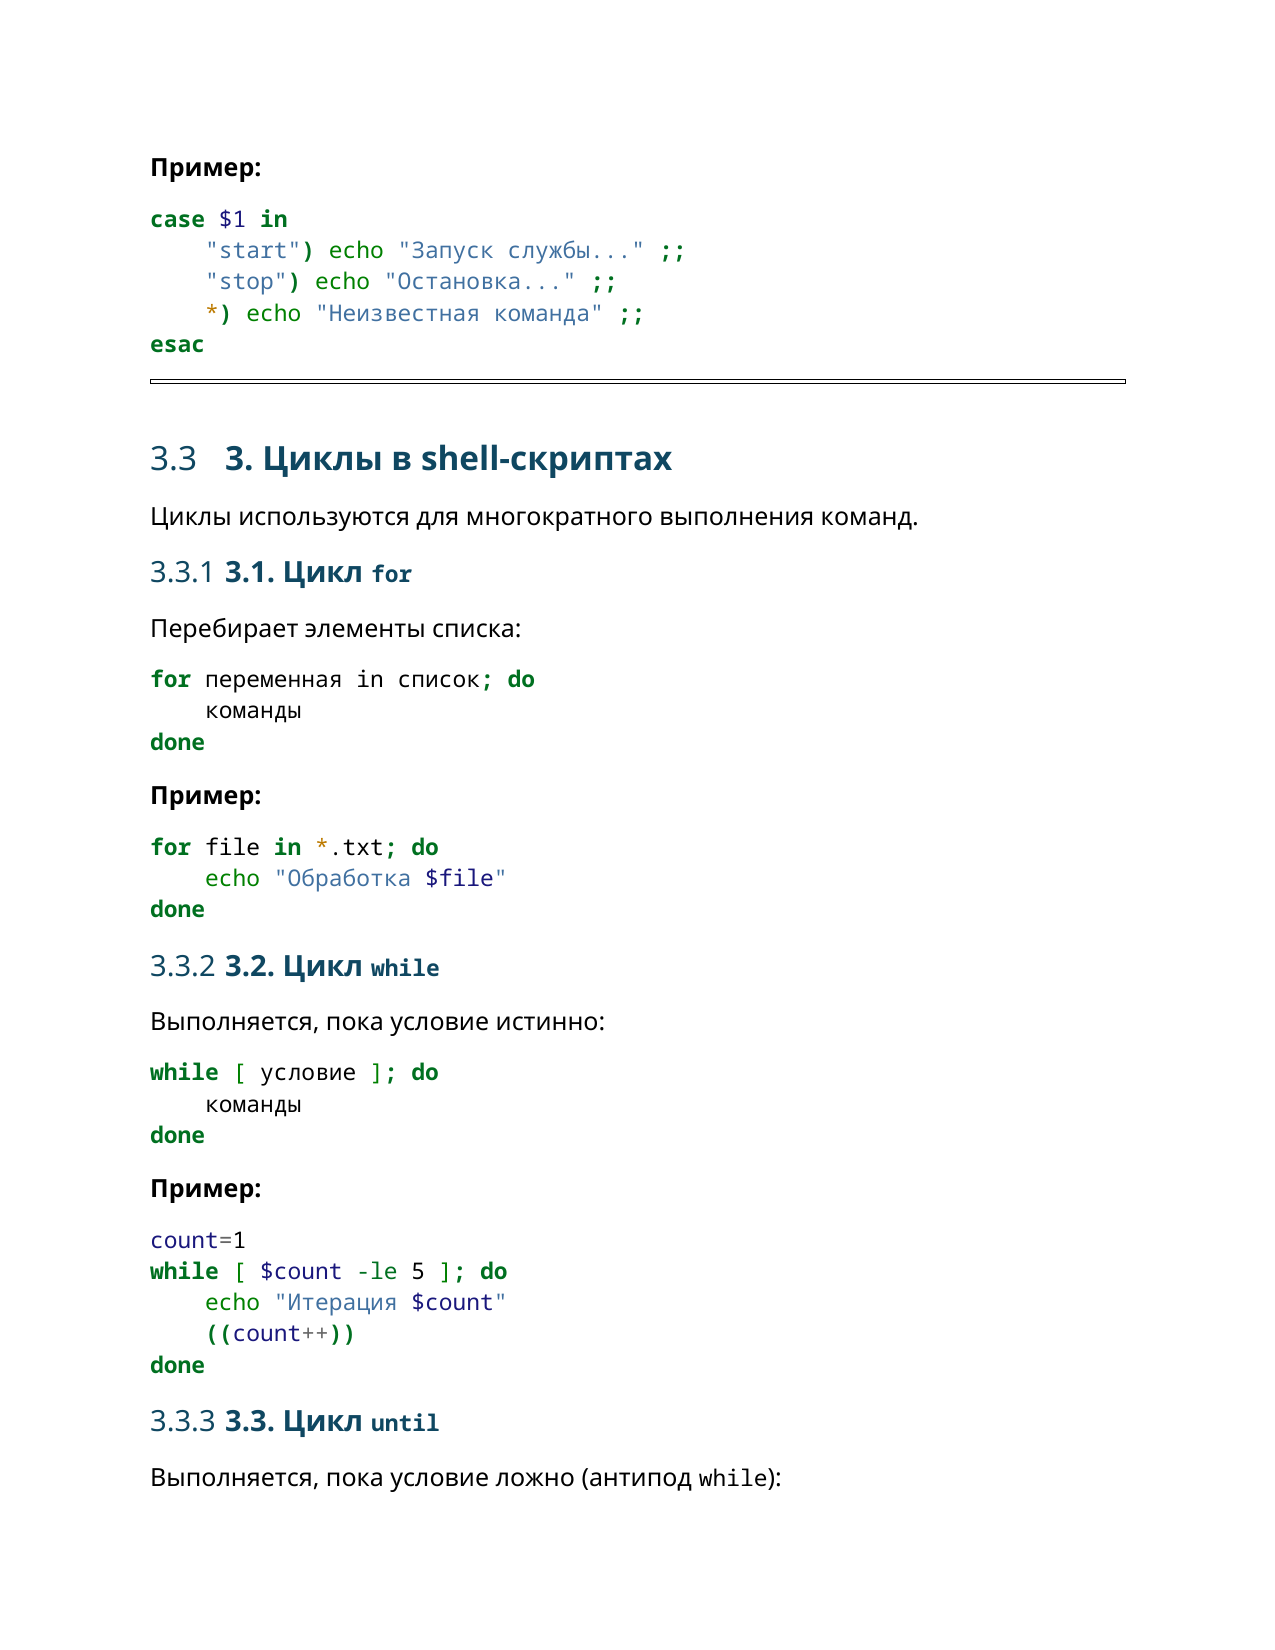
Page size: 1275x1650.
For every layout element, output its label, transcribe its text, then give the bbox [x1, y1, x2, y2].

text Циклы используются для многократного выполнения команд. [150, 499, 1125, 533]
text for переменная in список; do команды done [150, 663, 1125, 757]
text Выполняется, пока условие истинно: [150, 1003, 1125, 1037]
text Пример: [150, 778, 1125, 812]
subtitle 3.3 3. Циклы в shell-скриптах [150, 435, 1125, 480]
text for file in *.txt; do echo "Обработка $file" done [150, 830, 1125, 924]
text case $1 in "start") echo "Запуск службы..." ;; "stop") echo "Остановка..." ;; *) echo "Неизвестная команда" ;; esac [150, 203, 1125, 359]
text count=1 while [ $count -le 5 ]; do echo "Итерация $count" ((count++)) done [150, 1224, 1125, 1380]
text Выполняется, пока условие ложно (антипод while): [150, 1459, 1125, 1493]
subtitle 3.3.1 3.1. Цикл for [150, 552, 1125, 591]
subtitle 3.3.3 3.3. Цикл until [150, 1401, 1125, 1440]
subtitle 3.3.2 3.2. Цикл while [150, 945, 1125, 985]
text Перебирает элементы списка: [150, 610, 1125, 644]
text Пример: [150, 1171, 1125, 1205]
text Пример: [150, 150, 1125, 184]
text while [ условие ]; do команды done [150, 1056, 1125, 1150]
